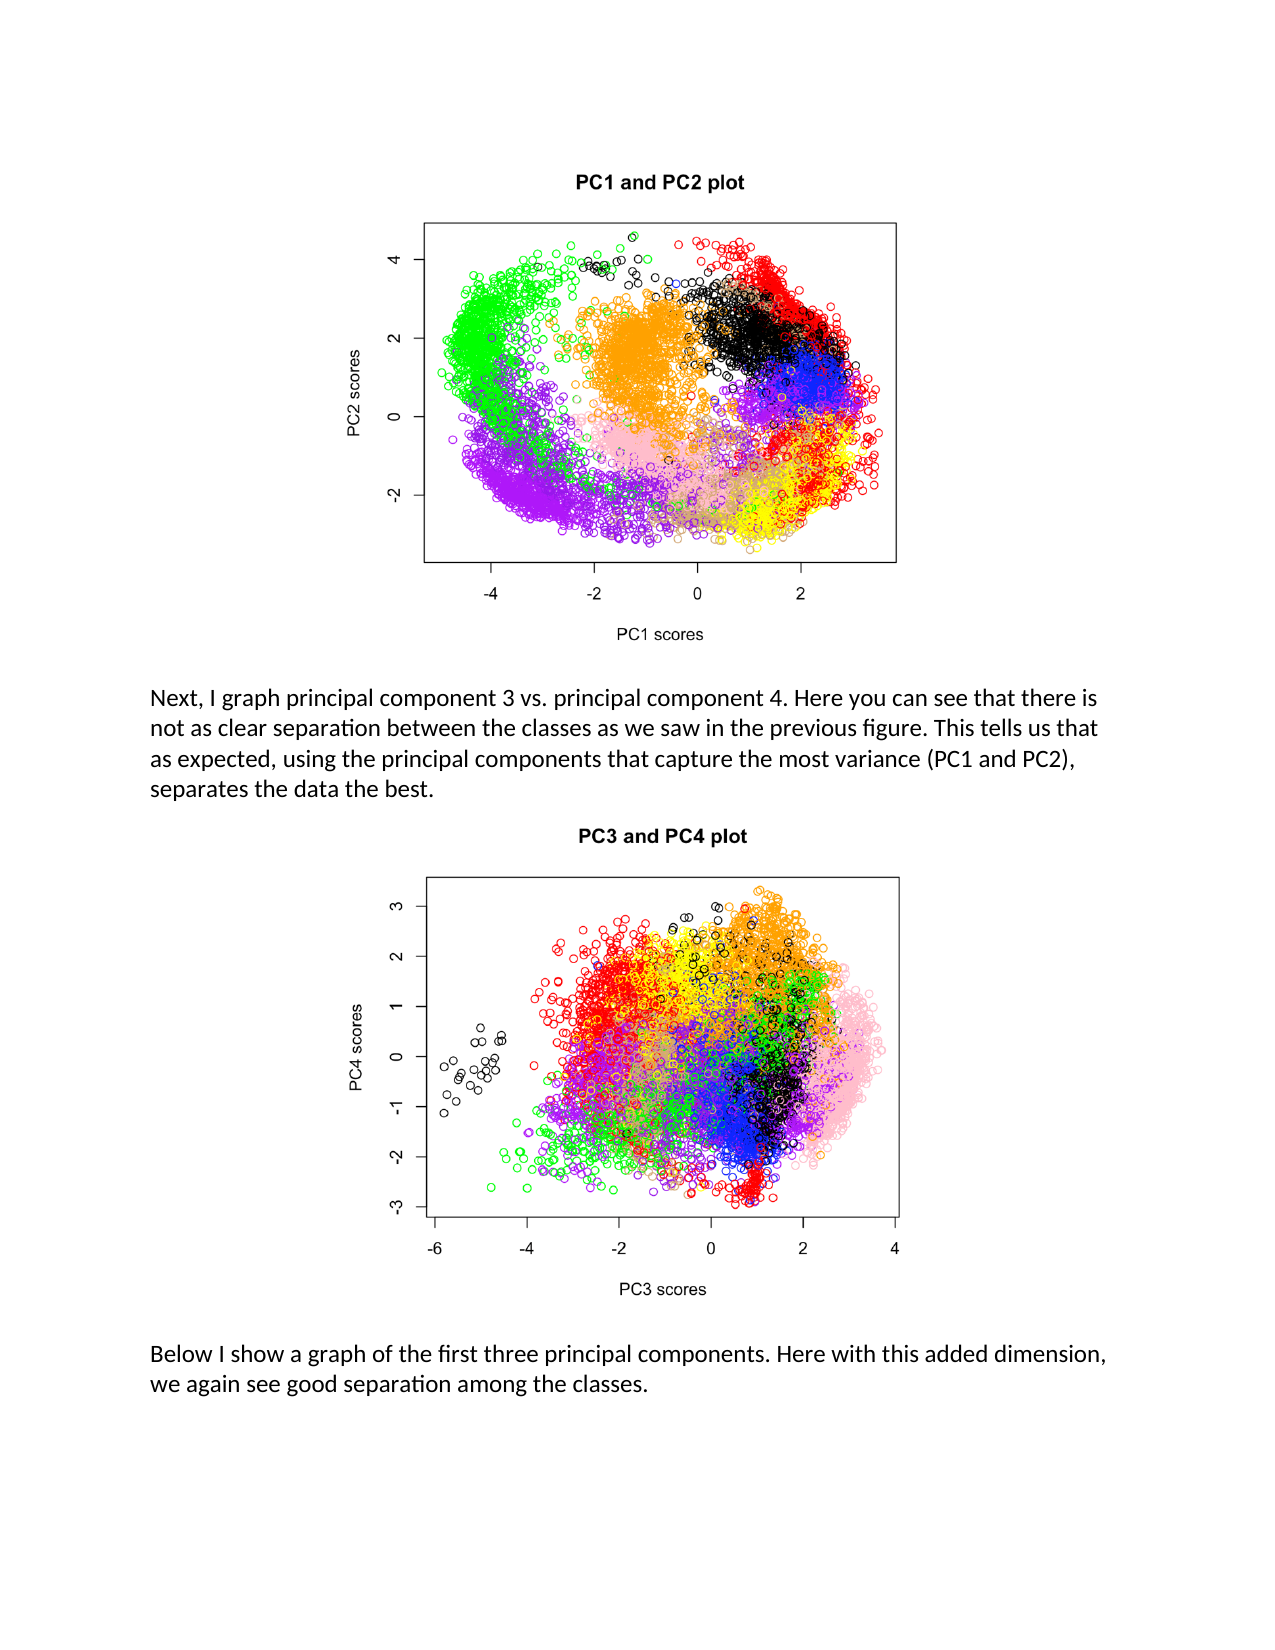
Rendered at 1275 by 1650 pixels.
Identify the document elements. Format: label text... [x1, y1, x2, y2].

picture [346, 150, 929, 652]
text Below I show a graph of the first three principal components. Here with this added dimension, we again see good separation among the classes. [150, 1338, 1125, 1399]
text Next, I graph principal component 3 vs. principal component 4. Here you can see that there is not as clear separation between the classes as we saw in the previous figure. This tells us that as expected, using the principal components that capture the most variance (PC1 and PC2), separates the data the best. [150, 682, 1125, 804]
picture [346, 803, 929, 1308]
